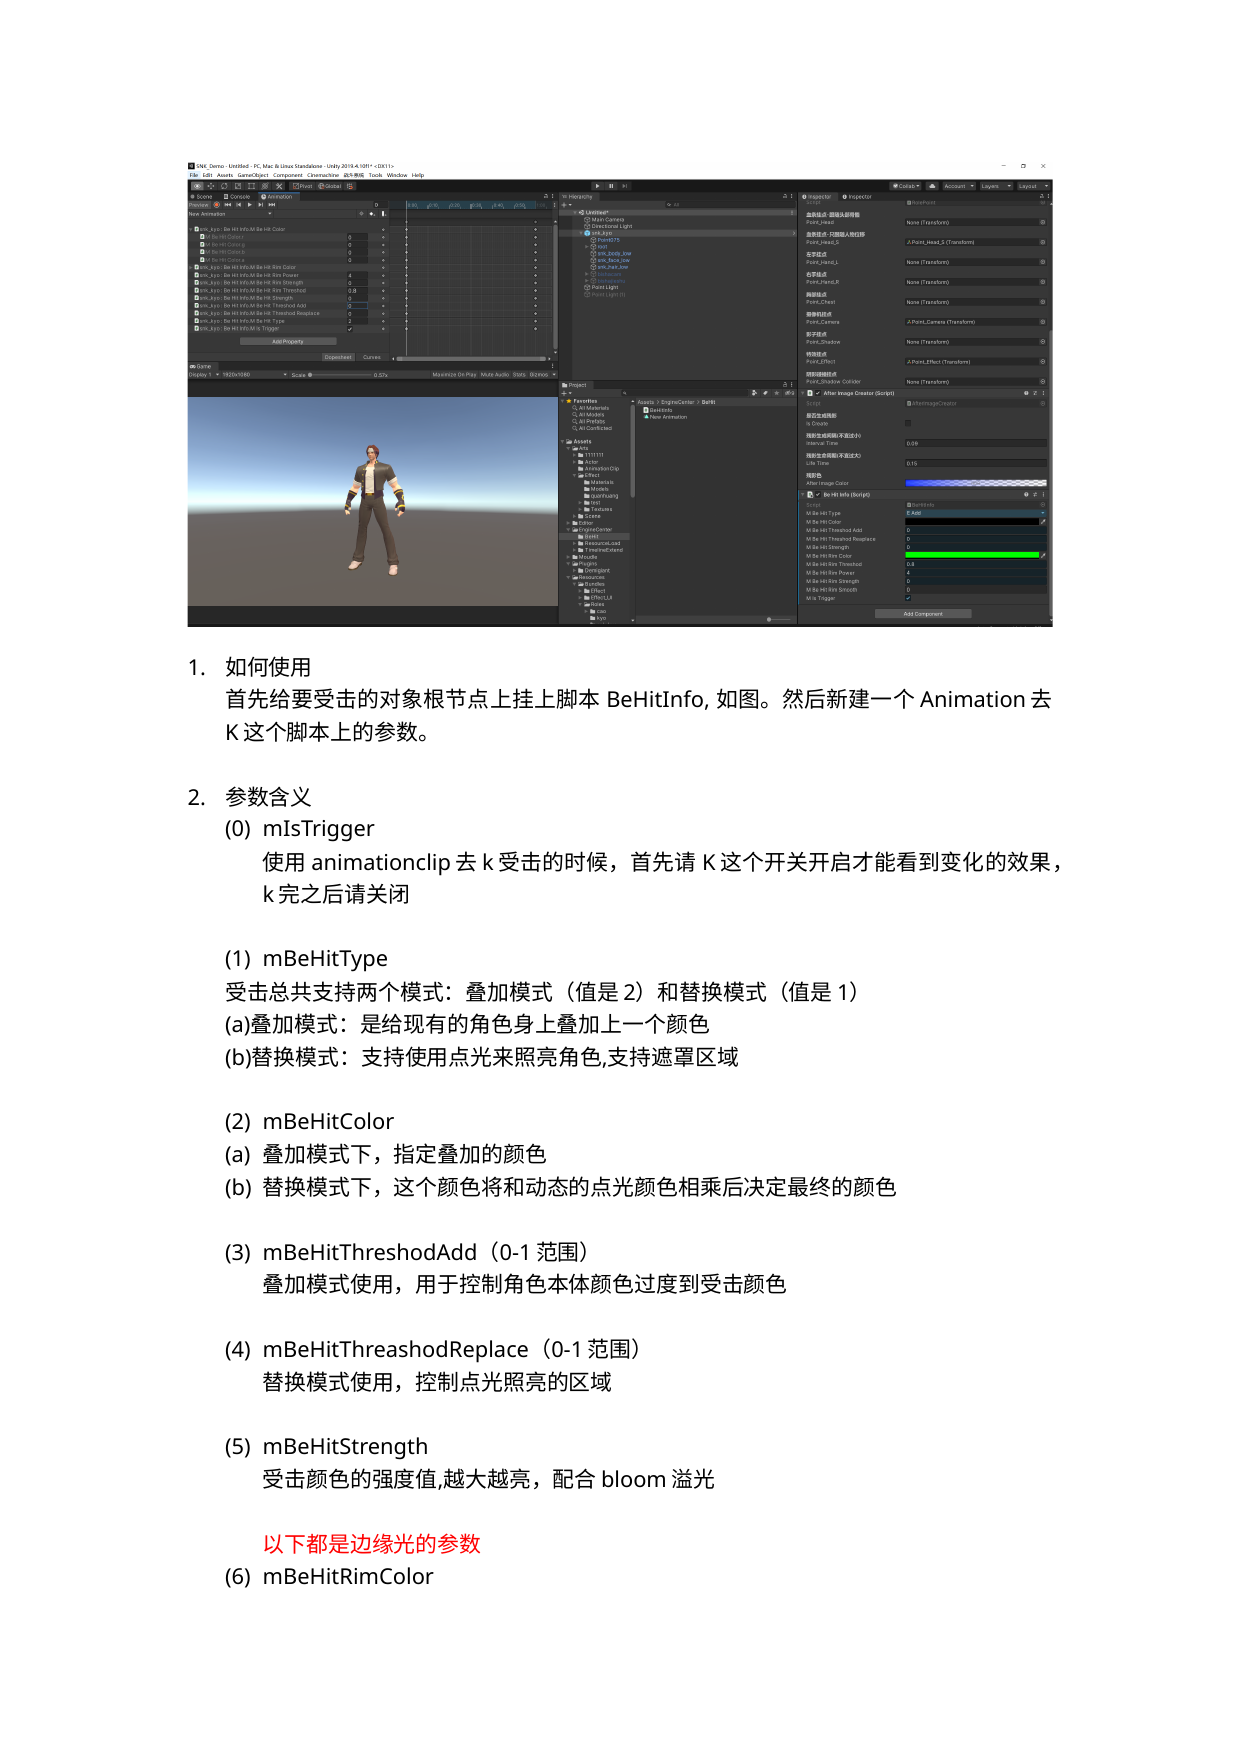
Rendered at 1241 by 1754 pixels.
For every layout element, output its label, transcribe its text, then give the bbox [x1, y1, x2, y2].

list mBeHitRimColor [225, 1559, 1053, 1592]
list mBeHitColor [225, 1104, 1053, 1137]
list (b)替换模式：支持使用点光来照亮角色,支持遮罩区域 [225, 1039, 1053, 1072]
list 首先给要受击的对象根节点上挂上脚本BeHitInfo, 如图。然后新建一个Animation去K这个脚本上的参数。 [225, 682, 1053, 747]
list 叠加模式使用，用于控制角色本体颜色过度到受击颜色 [262, 1267, 1053, 1299]
picture [187, 162, 1053, 627]
list 受击颜色的强度值,越大越亮，配合bloom溢光 [262, 1462, 1053, 1494]
list mBeHitThreashodReplace（0-1范围） [225, 1332, 1053, 1364]
list 以下都是边缘光的参数 [262, 1527, 1053, 1559]
list 参数含义 [187, 779, 1053, 812]
list 使用animationclip去k受击的时候，首先请K这个开关开启才能看到变化的效果，k完之后请关闭 [262, 844, 1053, 909]
list 受击总共支持两个模式：叠加模式（值是2）和替换模式（值是1） [225, 974, 1053, 1007]
list mBeHitStrength [225, 1429, 1053, 1462]
list 叠加模式下，指定叠加的颜色 [225, 1137, 1053, 1169]
list mBeHitThreshodAdd（0-1范围） [225, 1234, 1053, 1267]
text 替换模式使用，控制点光照亮的区域 [262, 1364, 1053, 1397]
list 替换模式下，这个颜色将和动态的点光颜色相乘后决定最终的颜色 [225, 1169, 1053, 1202]
list 如何使用 [187, 649, 1053, 682]
list mIsTrigger [225, 812, 1053, 844]
list mBeHitType [225, 942, 1053, 974]
list (a)叠加模式：是给现有的角色身上叠加上一个颜色 [225, 1007, 1053, 1039]
